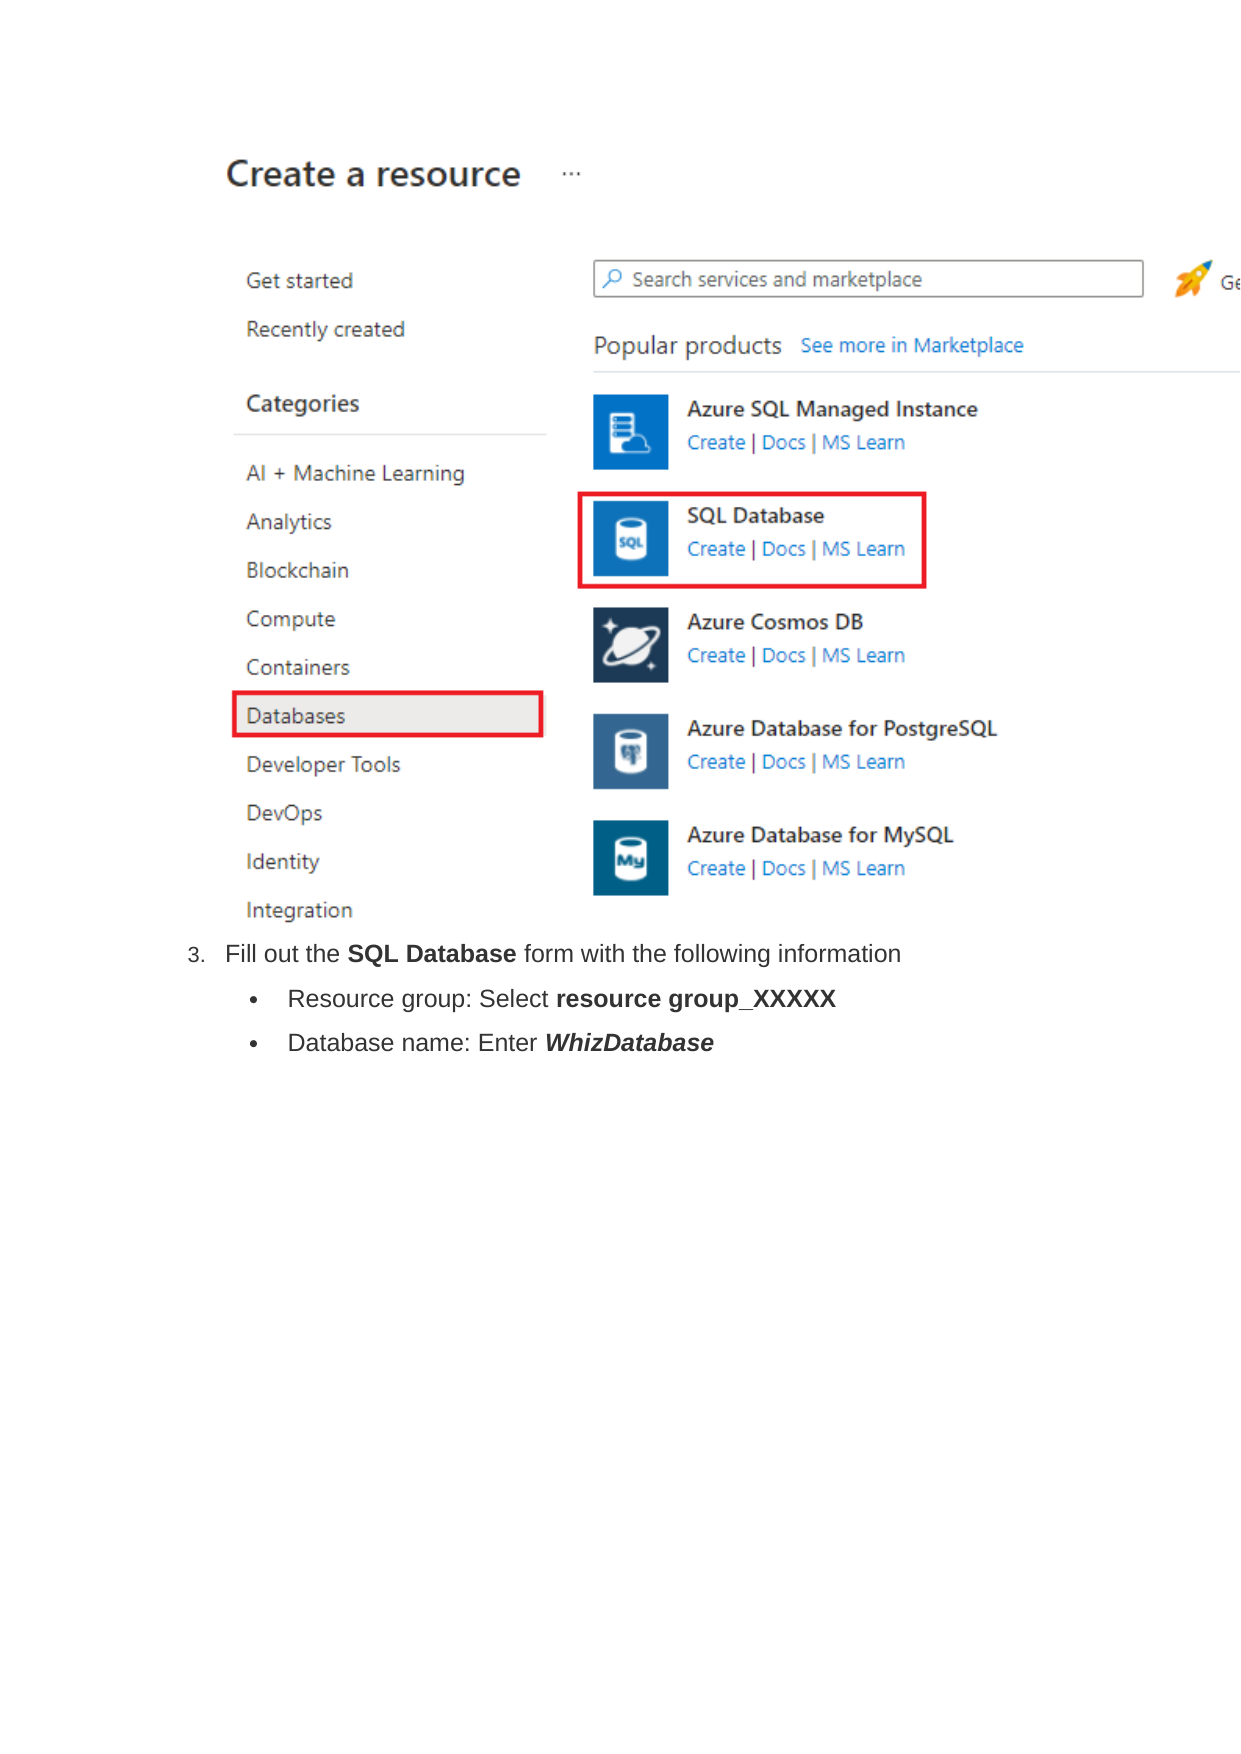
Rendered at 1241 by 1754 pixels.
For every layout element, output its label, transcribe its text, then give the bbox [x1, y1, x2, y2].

picture [212, 150, 1241, 924]
list Database name: Enter WhizDatabase [250, 1028, 1090, 1057]
list Resource group: Select resource group_XXXXX [250, 984, 1090, 1012]
list Fill out the SQL Database form with the following information [187, 939, 1090, 968]
